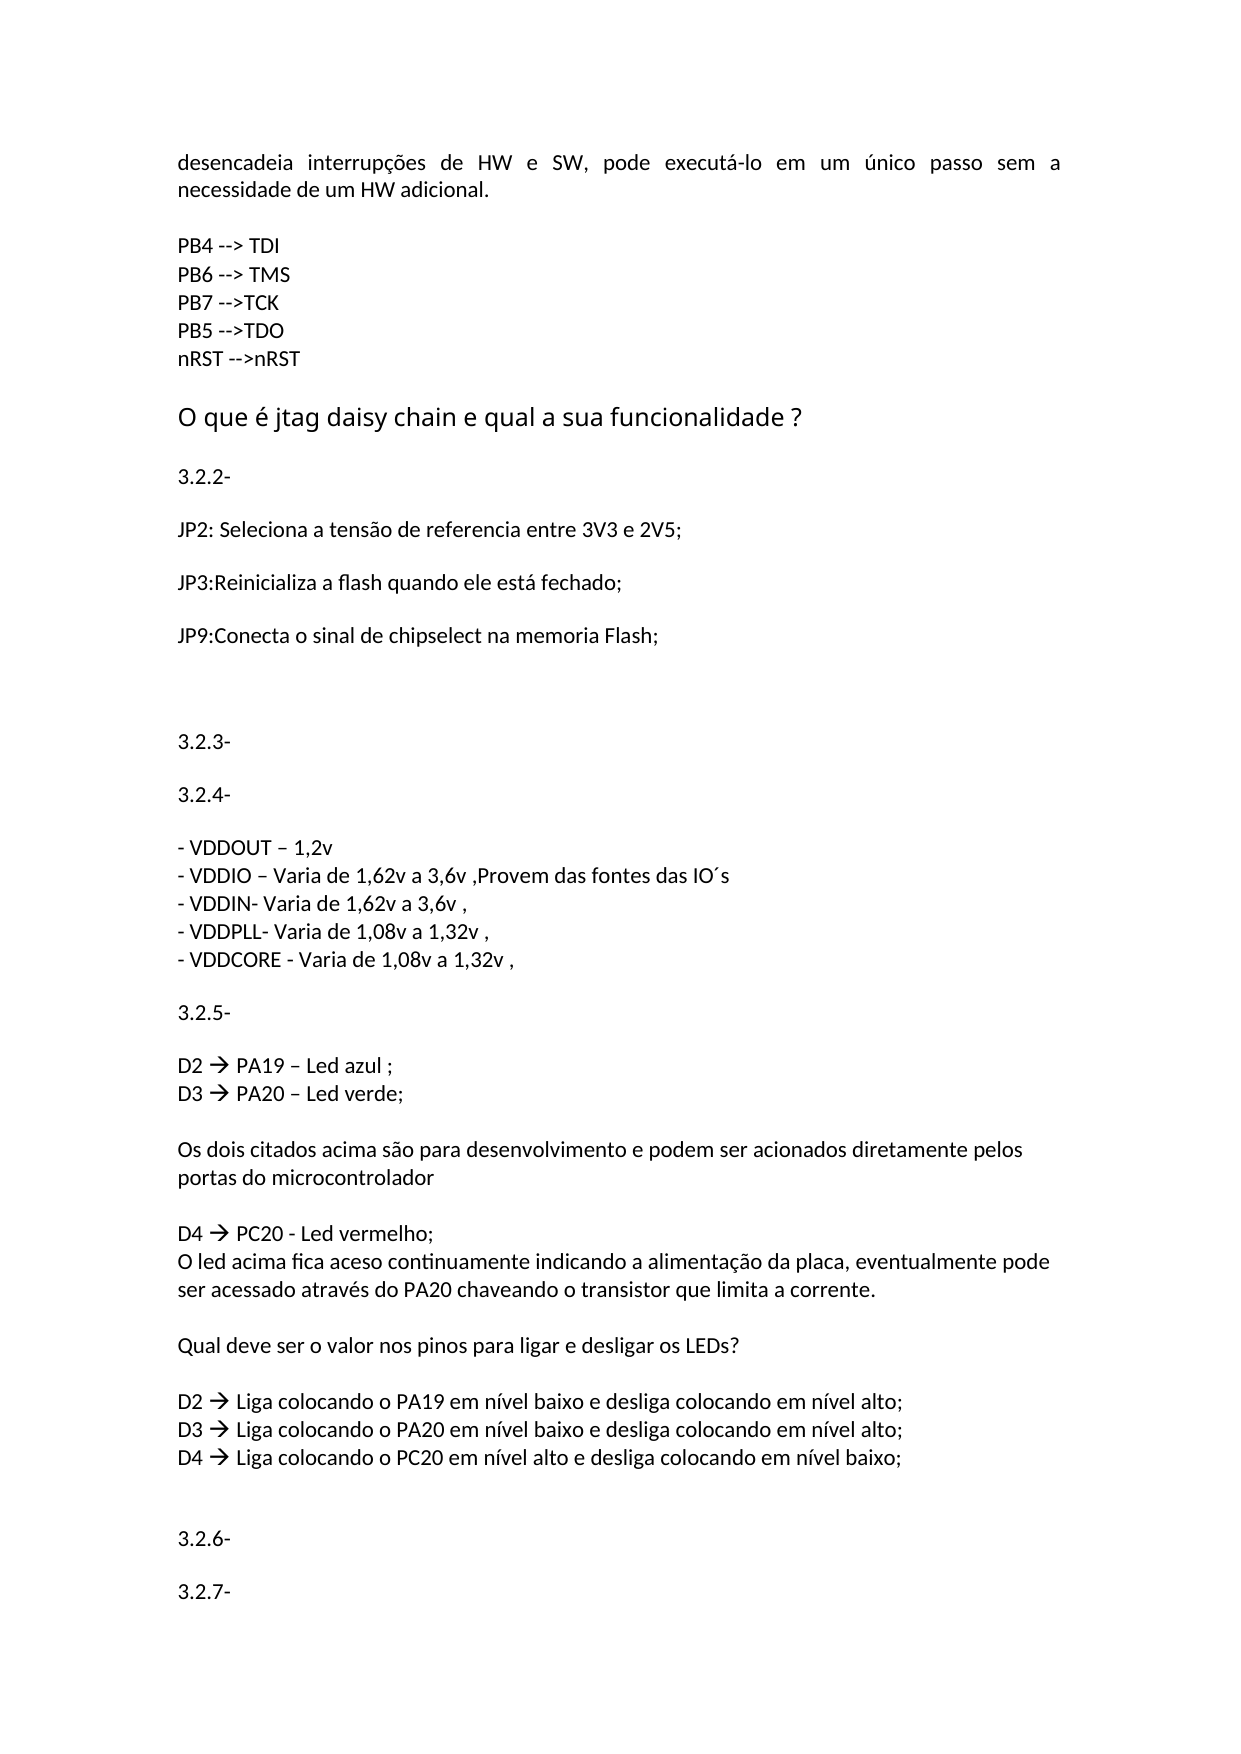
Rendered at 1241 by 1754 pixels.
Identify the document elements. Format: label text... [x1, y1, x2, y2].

text 3.2.5- [177, 998, 1063, 1026]
text 3.2.6- [177, 1524, 1063, 1552]
text D3 Liga colocando o PA20 em nível baixo e desliga colocando em nível alto; [177, 1415, 1063, 1443]
text nRST -->nRST [177, 344, 1063, 372]
text PB7 -->TCK [177, 288, 1063, 316]
text PB5 -->TDO [177, 316, 1063, 344]
text - VDDIO – Varia de 1,62v a 3,6v ,Provem das fontes das IO´s [177, 861, 1063, 889]
text - VDDPLL- Varia de 1,08v a 1,32v , [177, 917, 1063, 945]
text 3.2.7- [177, 1577, 1063, 1606]
text D2 PA19 – Led azul ; [177, 1051, 1063, 1079]
text 3.2.2- [177, 462, 1063, 490]
text Os dois citados acima são para desenvolvimento e podem ser acionados diretamente pelos portas do microcontrolador [177, 1135, 1063, 1191]
text Qual deve ser o valor nos pinos para ligar e desligar os LEDs? [177, 1331, 1063, 1359]
text D4 PC20 - Led vermelho; [177, 1219, 1063, 1247]
text O que é jtag daisy chain e qual a sua funcionalidade ? [177, 400, 1063, 434]
text - VDDIN- Varia de 1,62v a 3,6v , [177, 889, 1063, 917]
text 3.2.4- [177, 780, 1063, 808]
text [177, 148, 1063, 204]
text D4 Liga colocando o PC20 em nível alto e desliga colocando em nível baixo; [177, 1443, 1063, 1471]
text O led acima fica aceso continuamente indicando a alimentação da placa, eventualmente pode ser acessado através do PA20 chaveando o transistor que limita a corrente. [177, 1247, 1063, 1303]
text JP2: Seleciona a tensão de referencia entre 3V3 e 2V5; [177, 515, 1063, 543]
text D2 Liga colocando o PA19 em nível baixo e desliga colocando em nível alto; [177, 1387, 1063, 1415]
text - VDDOUT – 1,2v [177, 833, 1063, 861]
text - VDDCORE - Varia de 1,08v a 1,32v , [177, 945, 1063, 973]
text D3 PA20 – Led verde; [177, 1079, 1063, 1107]
text PB6 --> TMS [177, 260, 1063, 288]
text JP9:Conecta o sinal de chipselect na memoria Flash; [177, 621, 1063, 649]
text 3.2.3- [177, 727, 1063, 755]
text JP3:Reinicializa a flash quando ele está fechado; [177, 568, 1063, 596]
text PB4 --> TDI [177, 232, 1063, 260]
